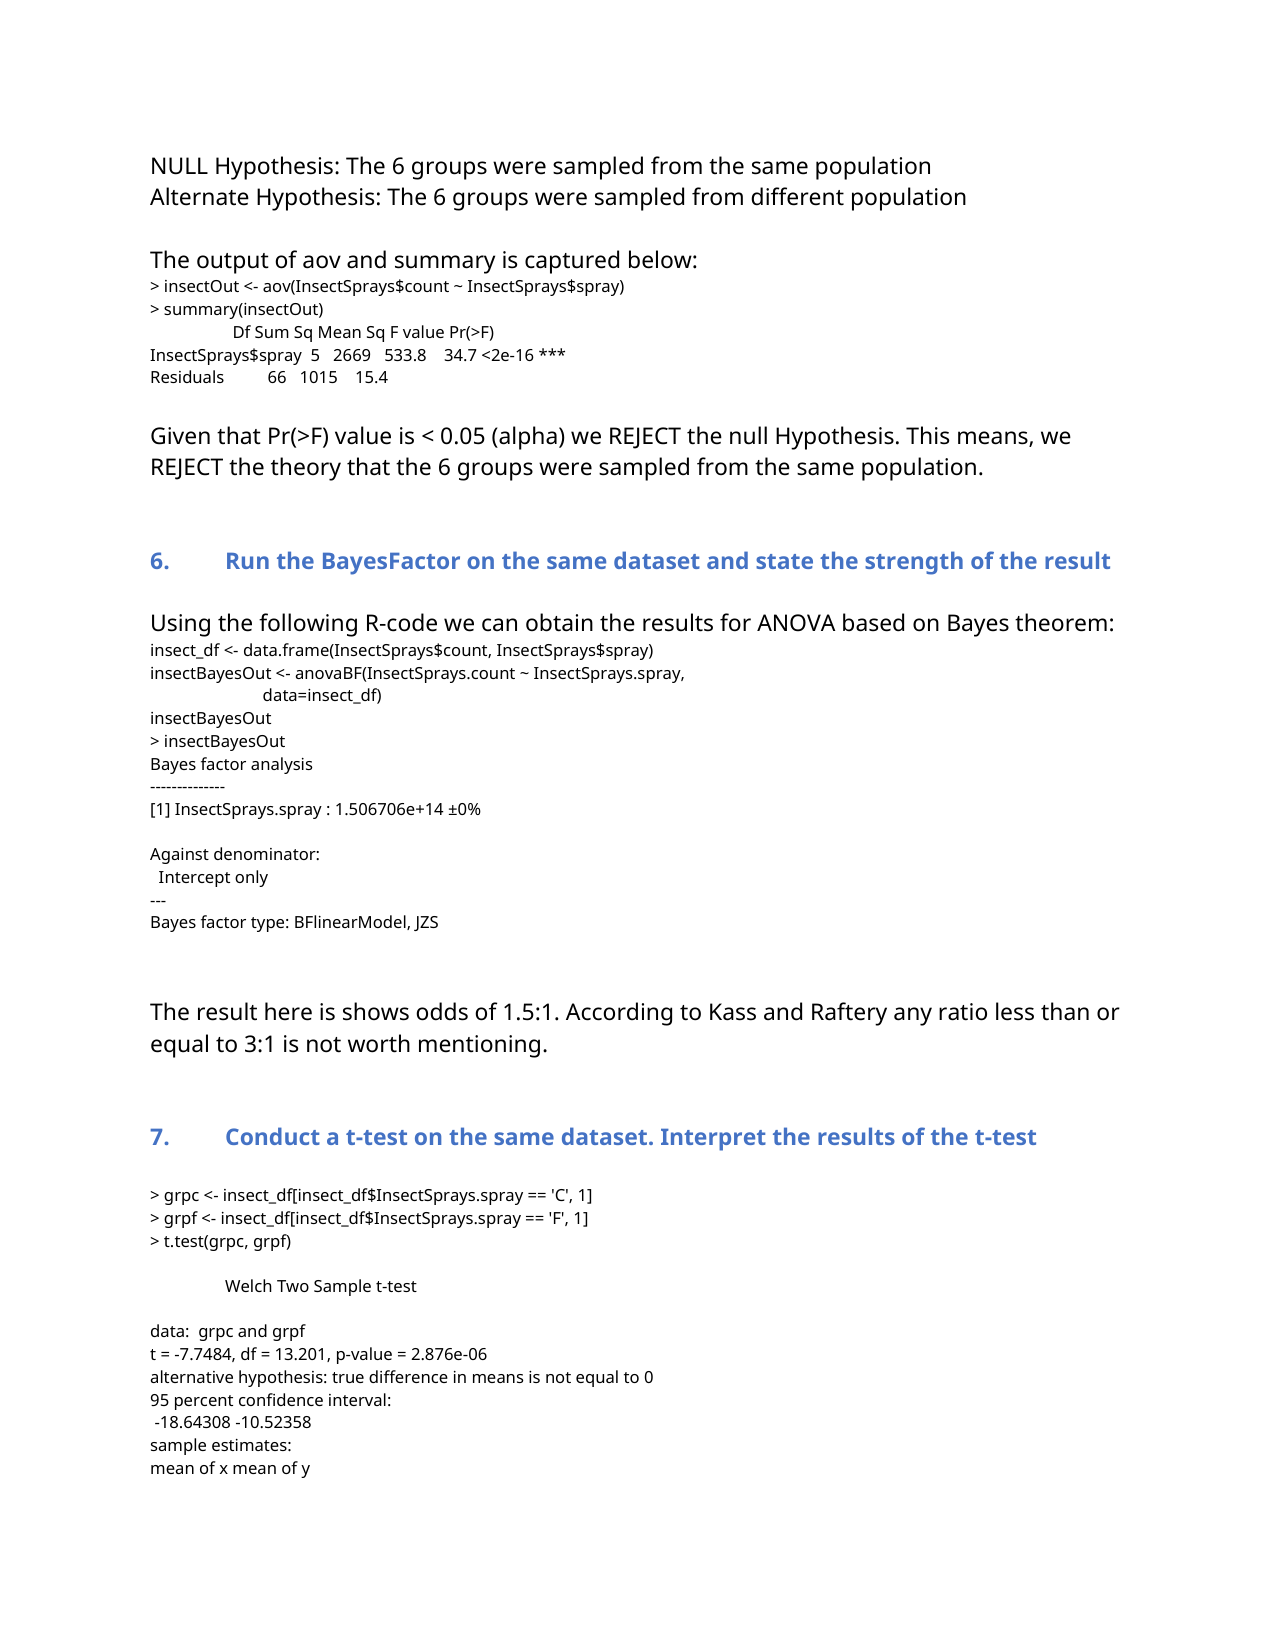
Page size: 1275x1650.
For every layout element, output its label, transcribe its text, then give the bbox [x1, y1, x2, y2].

text InsectSprays$spray 5 2669 533.8 34.7 <2e-16 *** [150, 343, 1125, 366]
text Intercept only [150, 866, 1125, 888]
text alternative hypothesis: true difference in means is not equal to 0 [150, 1365, 1125, 1388]
text > grpc <- insect_df[insect_df$InsectSprays.spray == 'C', 1] [150, 1184, 1125, 1206]
text > grpf <- insect_df[insect_df$InsectSprays.spray == 'F', 1] [150, 1206, 1125, 1229]
text > insectBayesOut [150, 729, 1125, 752]
text --- [150, 888, 1125, 911]
text insect_df <- data.frame(InsectSprays$count, InsectSprays$spray) [150, 638, 1125, 661]
text mean of x mean of y [150, 1456, 1125, 1479]
text 95 percent confidence interval: [150, 1388, 1125, 1411]
text Bayes factor analysis [150, 752, 1125, 775]
text data: grpc and grpf [150, 1320, 1125, 1343]
text NULL Hypothesis: The 6 groups were sampled from the same population [150, 150, 1125, 181]
text sample estimates: [150, 1433, 1125, 1456]
text The result here is shows odds of 1.5:1. According to Kass and Raftery any ratio less than or equal to 3:1 is not worth mentioning. [150, 996, 1125, 1059]
text Alternate Hypothesis: The 6 groups were sampled from different population [150, 181, 1125, 212]
text > summary(insectOut) [150, 298, 1125, 320]
text data=insect_df) [150, 684, 1125, 707]
list Run the BayesFactor on the same dataset and state the strength of the result [150, 545, 1125, 576]
text Df Sum Sq Mean Sq F value Pr(>F) [150, 320, 1125, 343]
text -18.64308 -10.52358 [150, 1411, 1125, 1433]
text Using the following R-code we can obtain the results for ANOVA based on Bayes theorem: [150, 607, 1125, 638]
text Against denominator: [150, 843, 1125, 866]
text Welch Two Sample t-test [150, 1274, 1125, 1297]
text t = -7.7484, df = 13.201, p-value = 2.876e-06 [150, 1343, 1125, 1365]
list Conduct a t-test on the same dataset. Interpret the results of the t-test [150, 1121, 1125, 1152]
text > insectOut <- aov(InsectSprays$count ~ InsectSprays$spray) [150, 275, 1125, 298]
text insectBayesOut [150, 707, 1125, 729]
text Bayes factor type: BFlinearModel, JZS [150, 911, 1125, 934]
text Residuals 66 1015 15.4 [150, 366, 1125, 388]
text > t.test(grpc, grpf) [150, 1229, 1125, 1252]
text The output of aov and summary is captured below: [150, 244, 1125, 275]
text -------------- [150, 775, 1125, 797]
text [1] InsectSprays.spray : 1.506706e+14 ±0% [150, 797, 1125, 820]
text Given that Pr(>F) value is < 0.05 (alpha) we REJECT the null Hypothesis. This means, we REJECT the theory that the 6 groups were sampled from the same population. [150, 420, 1125, 482]
text insectBayesOut <- anovaBF(InsectSprays.count ~ InsectSprays.spray, [150, 661, 1125, 684]
